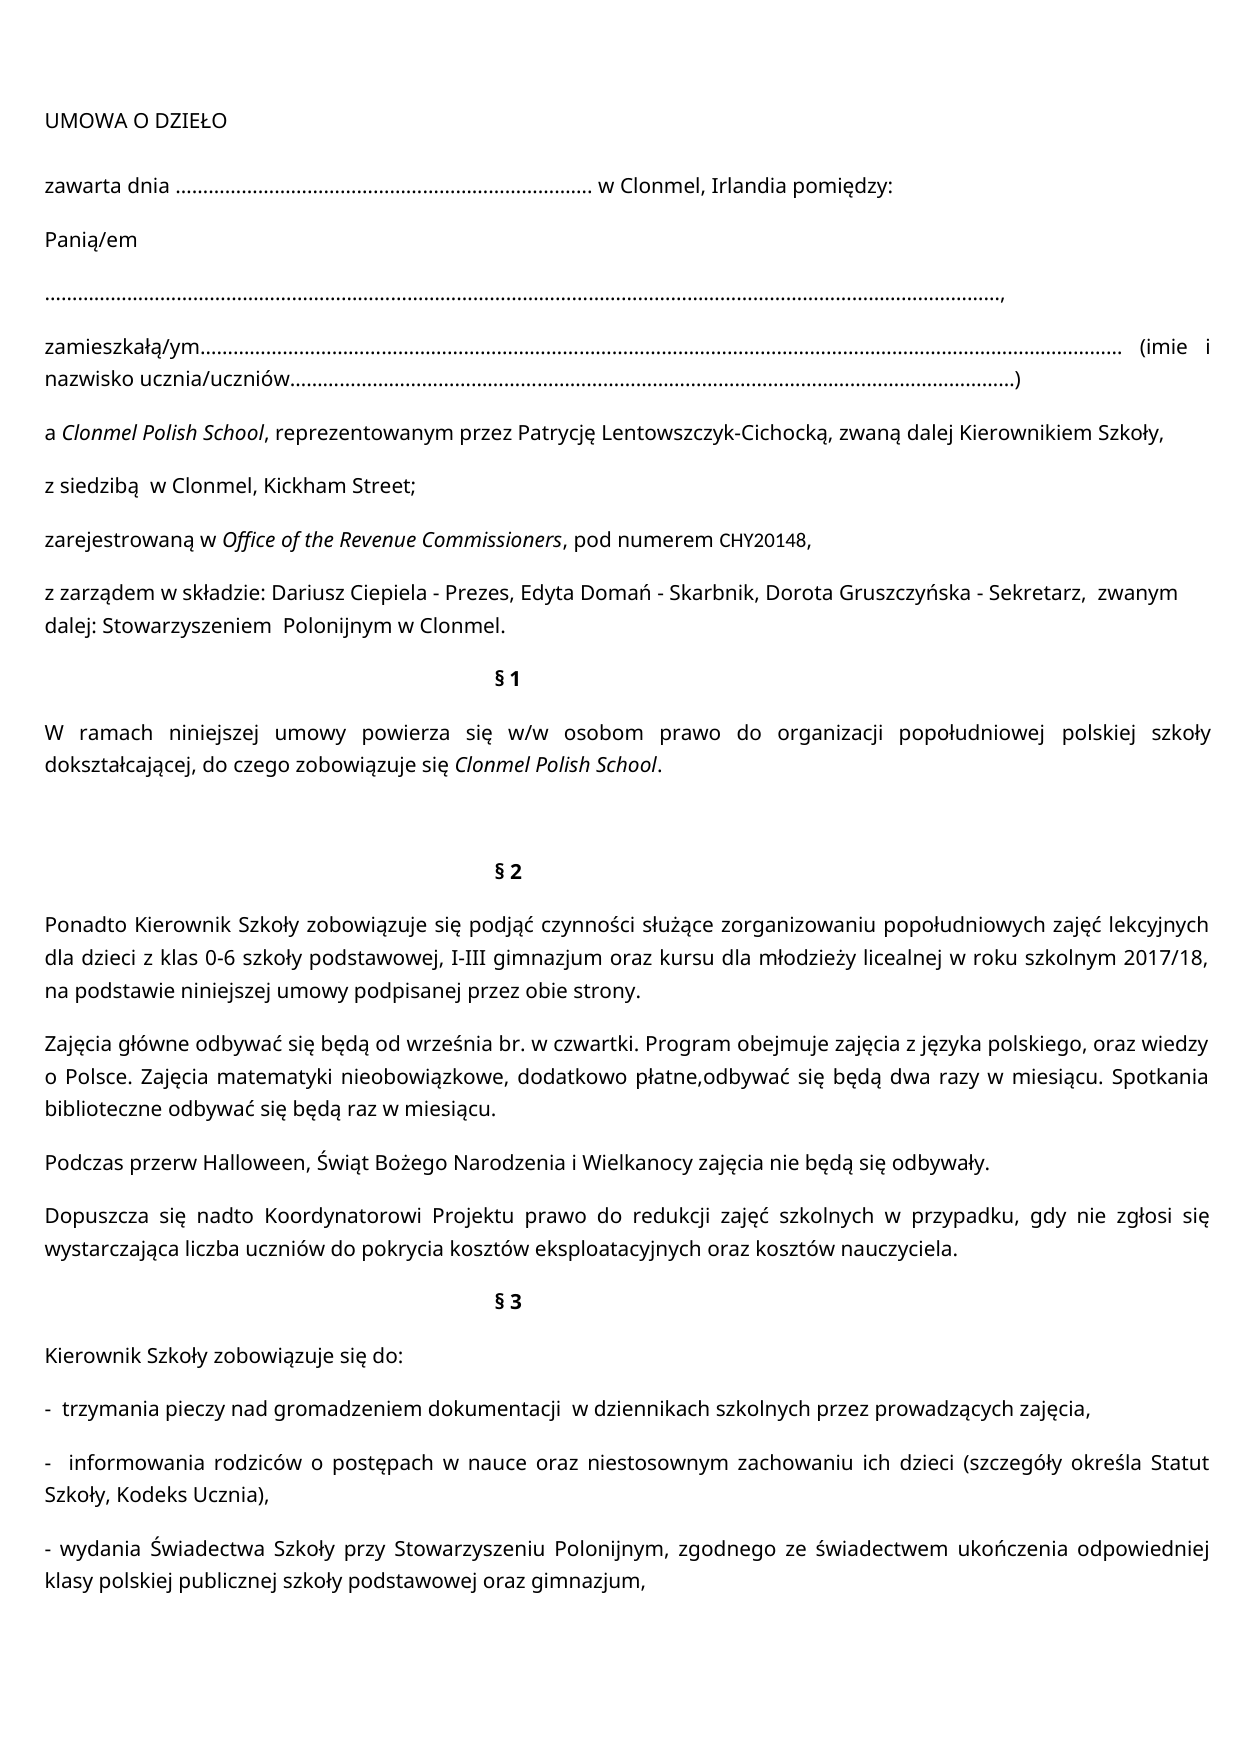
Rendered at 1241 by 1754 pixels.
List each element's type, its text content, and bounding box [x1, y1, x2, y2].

text Dopuszcza się nadto Koordynatorowi Projektu prawo do redukcji zajęć szkolnych w przypadku, gdy nie zgłosi się wystarczająca liczba uczniów do pokrycia kosztów eksploatacyjnych oraz kosztów nauczyciela. [44, 1201, 1211, 1262]
text Kierownik Szkoły zobowiązuje się do: [44, 1341, 1211, 1369]
text zawarta dnia …………………………………………………………………. w Clonmel, Irlandia pomiędzy: [44, 172, 1211, 200]
text - wydania Świadectwa Szkoły przy Stowarzyszeniu Polonijnym, zgodnego ze świadectwem ukończenia odpowiedniej klasy polskiej publicznej szkoły podstawowej oraz gimnazjum, [44, 1534, 1211, 1595]
text - informowania rodziców o postępach w nauce oraz niestosownym zachowaniu ich dzieci (szczegóły określa Statut Szkoły, Kodeks Ucznia), [44, 1448, 1211, 1509]
text Podczas przerw Halloween, Świąt Bożego Narodzenia i Wielkanocy zajęcia nie będą się odbywały. [44, 1148, 1211, 1176]
text a Clonmel Polish School, reprezentowanym przez Patrycję Lentowszczyk-Cichocką, zwaną dalej Kierownikiem Szkoły, [44, 418, 1211, 446]
title UMOWA O DZIEŁO [44, 106, 1211, 135]
text Ponadto Kierownik Szkoły zobowiązuje się podjąć czynności służące zorganizowaniu popołudniowych zajęć lekcyjnych dla dzieci z klas 0-6 szkoły podstawowej, I-III gimnazjum oraz kursu dla młodzieży licealnej w roku szkolnym 2017/18, na podstawie niniejszej umowy podpisanej przez obie strony. [44, 911, 1211, 1004]
text z zarządem w składzie: Dariusz Ciepiela - Prezes, Edyta Domań - Skarbnik, Dorota Gruszczyńska - Sekretarz, zwanym dalej: Stowarzyszeniem Polonijnym w Clonmel. [44, 578, 1211, 639]
text W ramach niniejszej umowy powierza się w/w osobom prawo do organizacji popołudniowej polskiej szkoły dokształcającej, do czego zobowiązuje się Clonmel Polish School. [44, 718, 1211, 779]
text zamieszkałą/ym…………………………………………………………………………………………………………………………………………………… (imie i nazwisko ucznia/uczniów……………………………………………………………………………………………………………………) [44, 332, 1211, 393]
text § 1 [419, 664, 1211, 693]
text § 3 [419, 1287, 1211, 1316]
text § 2 [419, 857, 1211, 886]
text zarejestrowaną w Office of the Revenue Commissioners, pod numerem CHY20148, [44, 525, 1211, 553]
text z siedzibą w Clonmel, Kickham Street; [44, 471, 1211, 500]
text …………………………………………………………………………………………………………………………………………………………, [44, 278, 1211, 307]
text Panią/em [44, 225, 1211, 253]
text - trzymania pieczy nad gromadzeniem dokumentacji w dziennikach szkolnych przez prowadzących zajęcia, [44, 1394, 1211, 1423]
text Zajęcia główne odbywać się będą od września br. w czwartki. Program obejmuje zajęcia z języka polskiego, oraz wiedzy o Polsce. Zajęcia matematyki nieobowiązkowe, dodatkowo płatne,odbywać się będą dwa razy w miesiącu. Spotkania biblioteczne odbywać się będą raz w miesiącu. [44, 1029, 1211, 1123]
